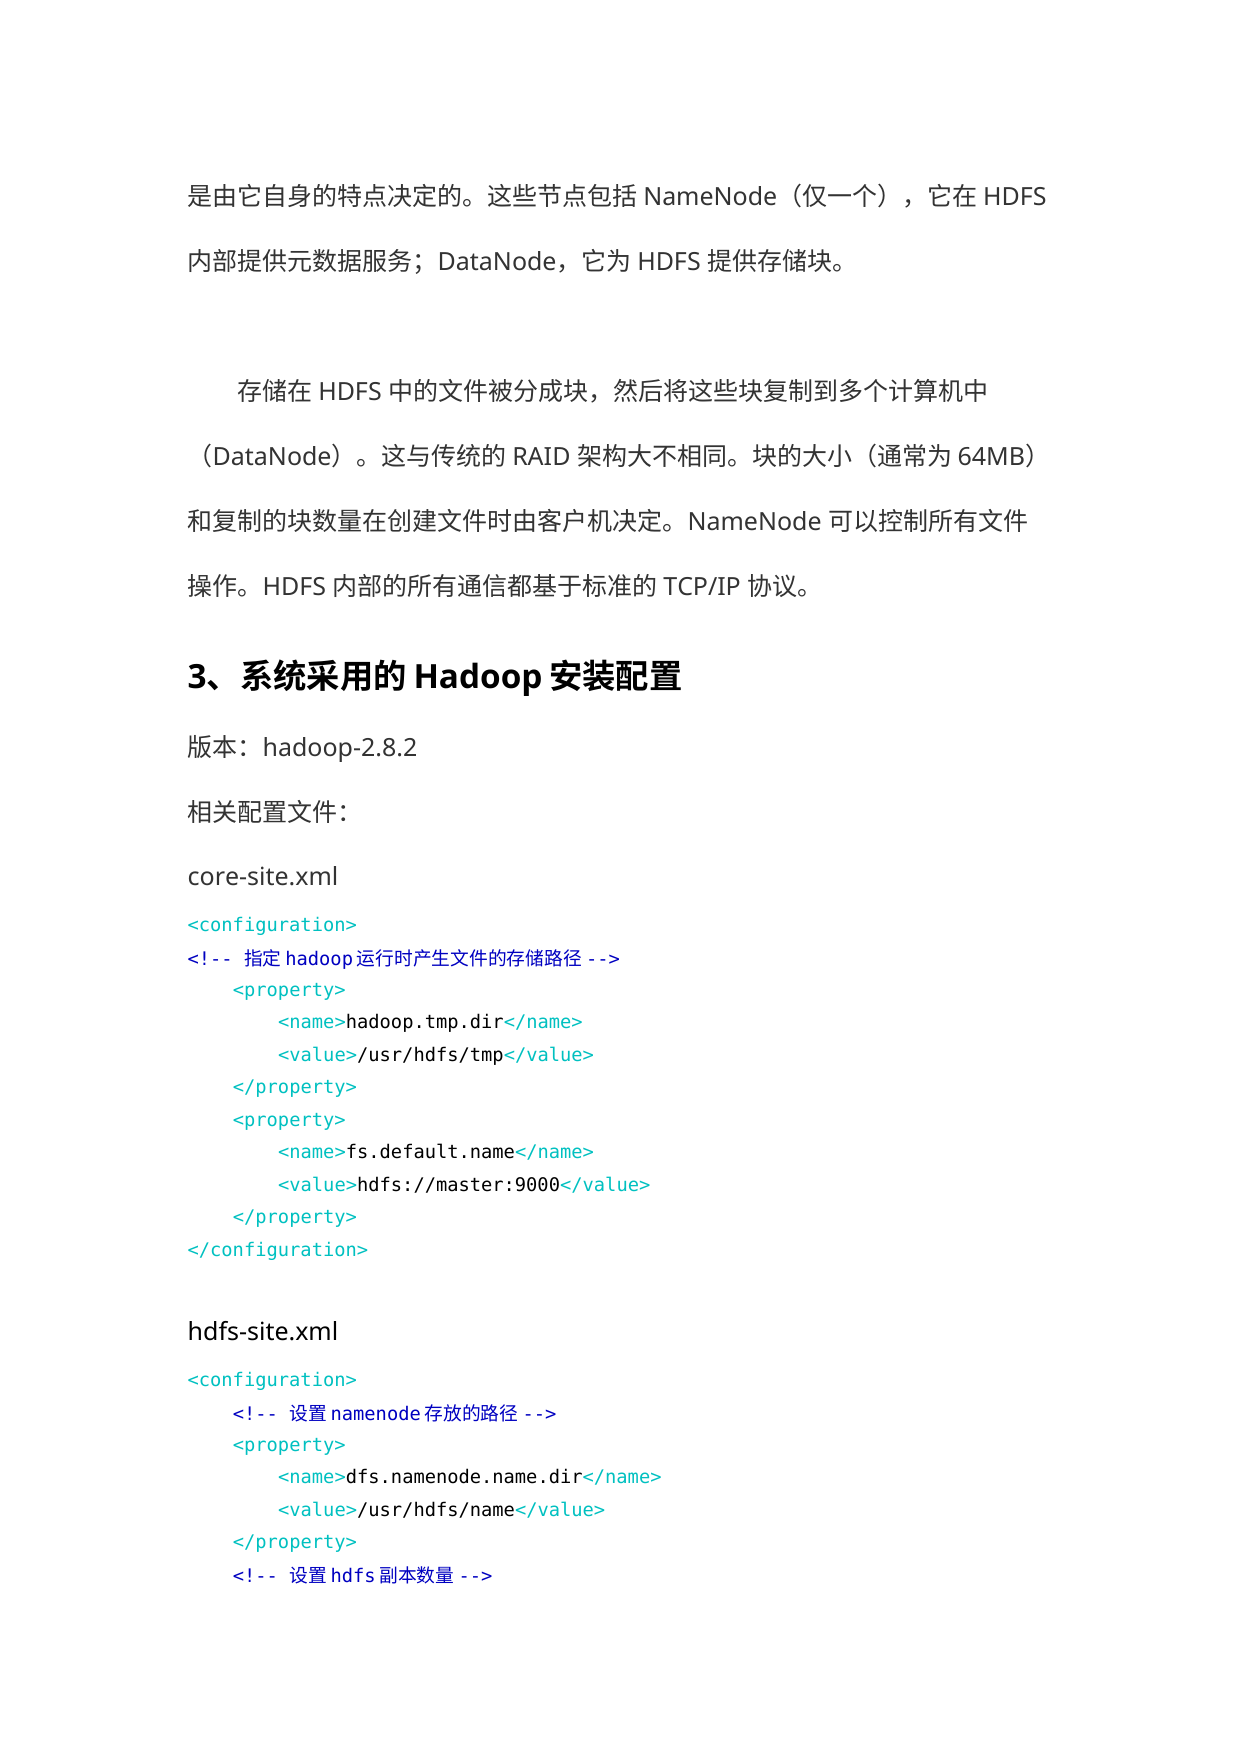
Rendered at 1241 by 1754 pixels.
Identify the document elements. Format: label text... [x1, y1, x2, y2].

text 版本：hadoop-2.8.2 [187, 713, 1053, 778]
title 3、系统采用的Hadoop安装配置 [187, 642, 1053, 707]
text 相关配置文件： [187, 778, 1053, 843]
text <configuration> <!-- 指定hadoop运行时产生文件的存储路径 --> <property> <name>hadoop.tmp.dir</name> <value>/usr/hdfs/tmp</value> </property> <property> <name>fs.default.name</name> <value>hdfs://master:9000</value> </property> </configuration> [187, 908, 1053, 1266]
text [187, 162, 1053, 292]
text 存储在 HDFS 中的文件被分成块，然后将这些块复制到多个计算机中（DataNode）。这与传统的 RAID 架构大不相同。块的大小（通常为 64MB）和复制的块数量在创建文件时由客户机决定。NameNode 可以控制所有文件操作。HDFS 内部的所有通信都基于标准的 TCP/IP 协议。 [187, 357, 1053, 617]
text core-site.xml [187, 843, 1053, 908]
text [187, 1363, 1053, 1591]
text hdfs-site.xml [187, 1298, 1053, 1363]
